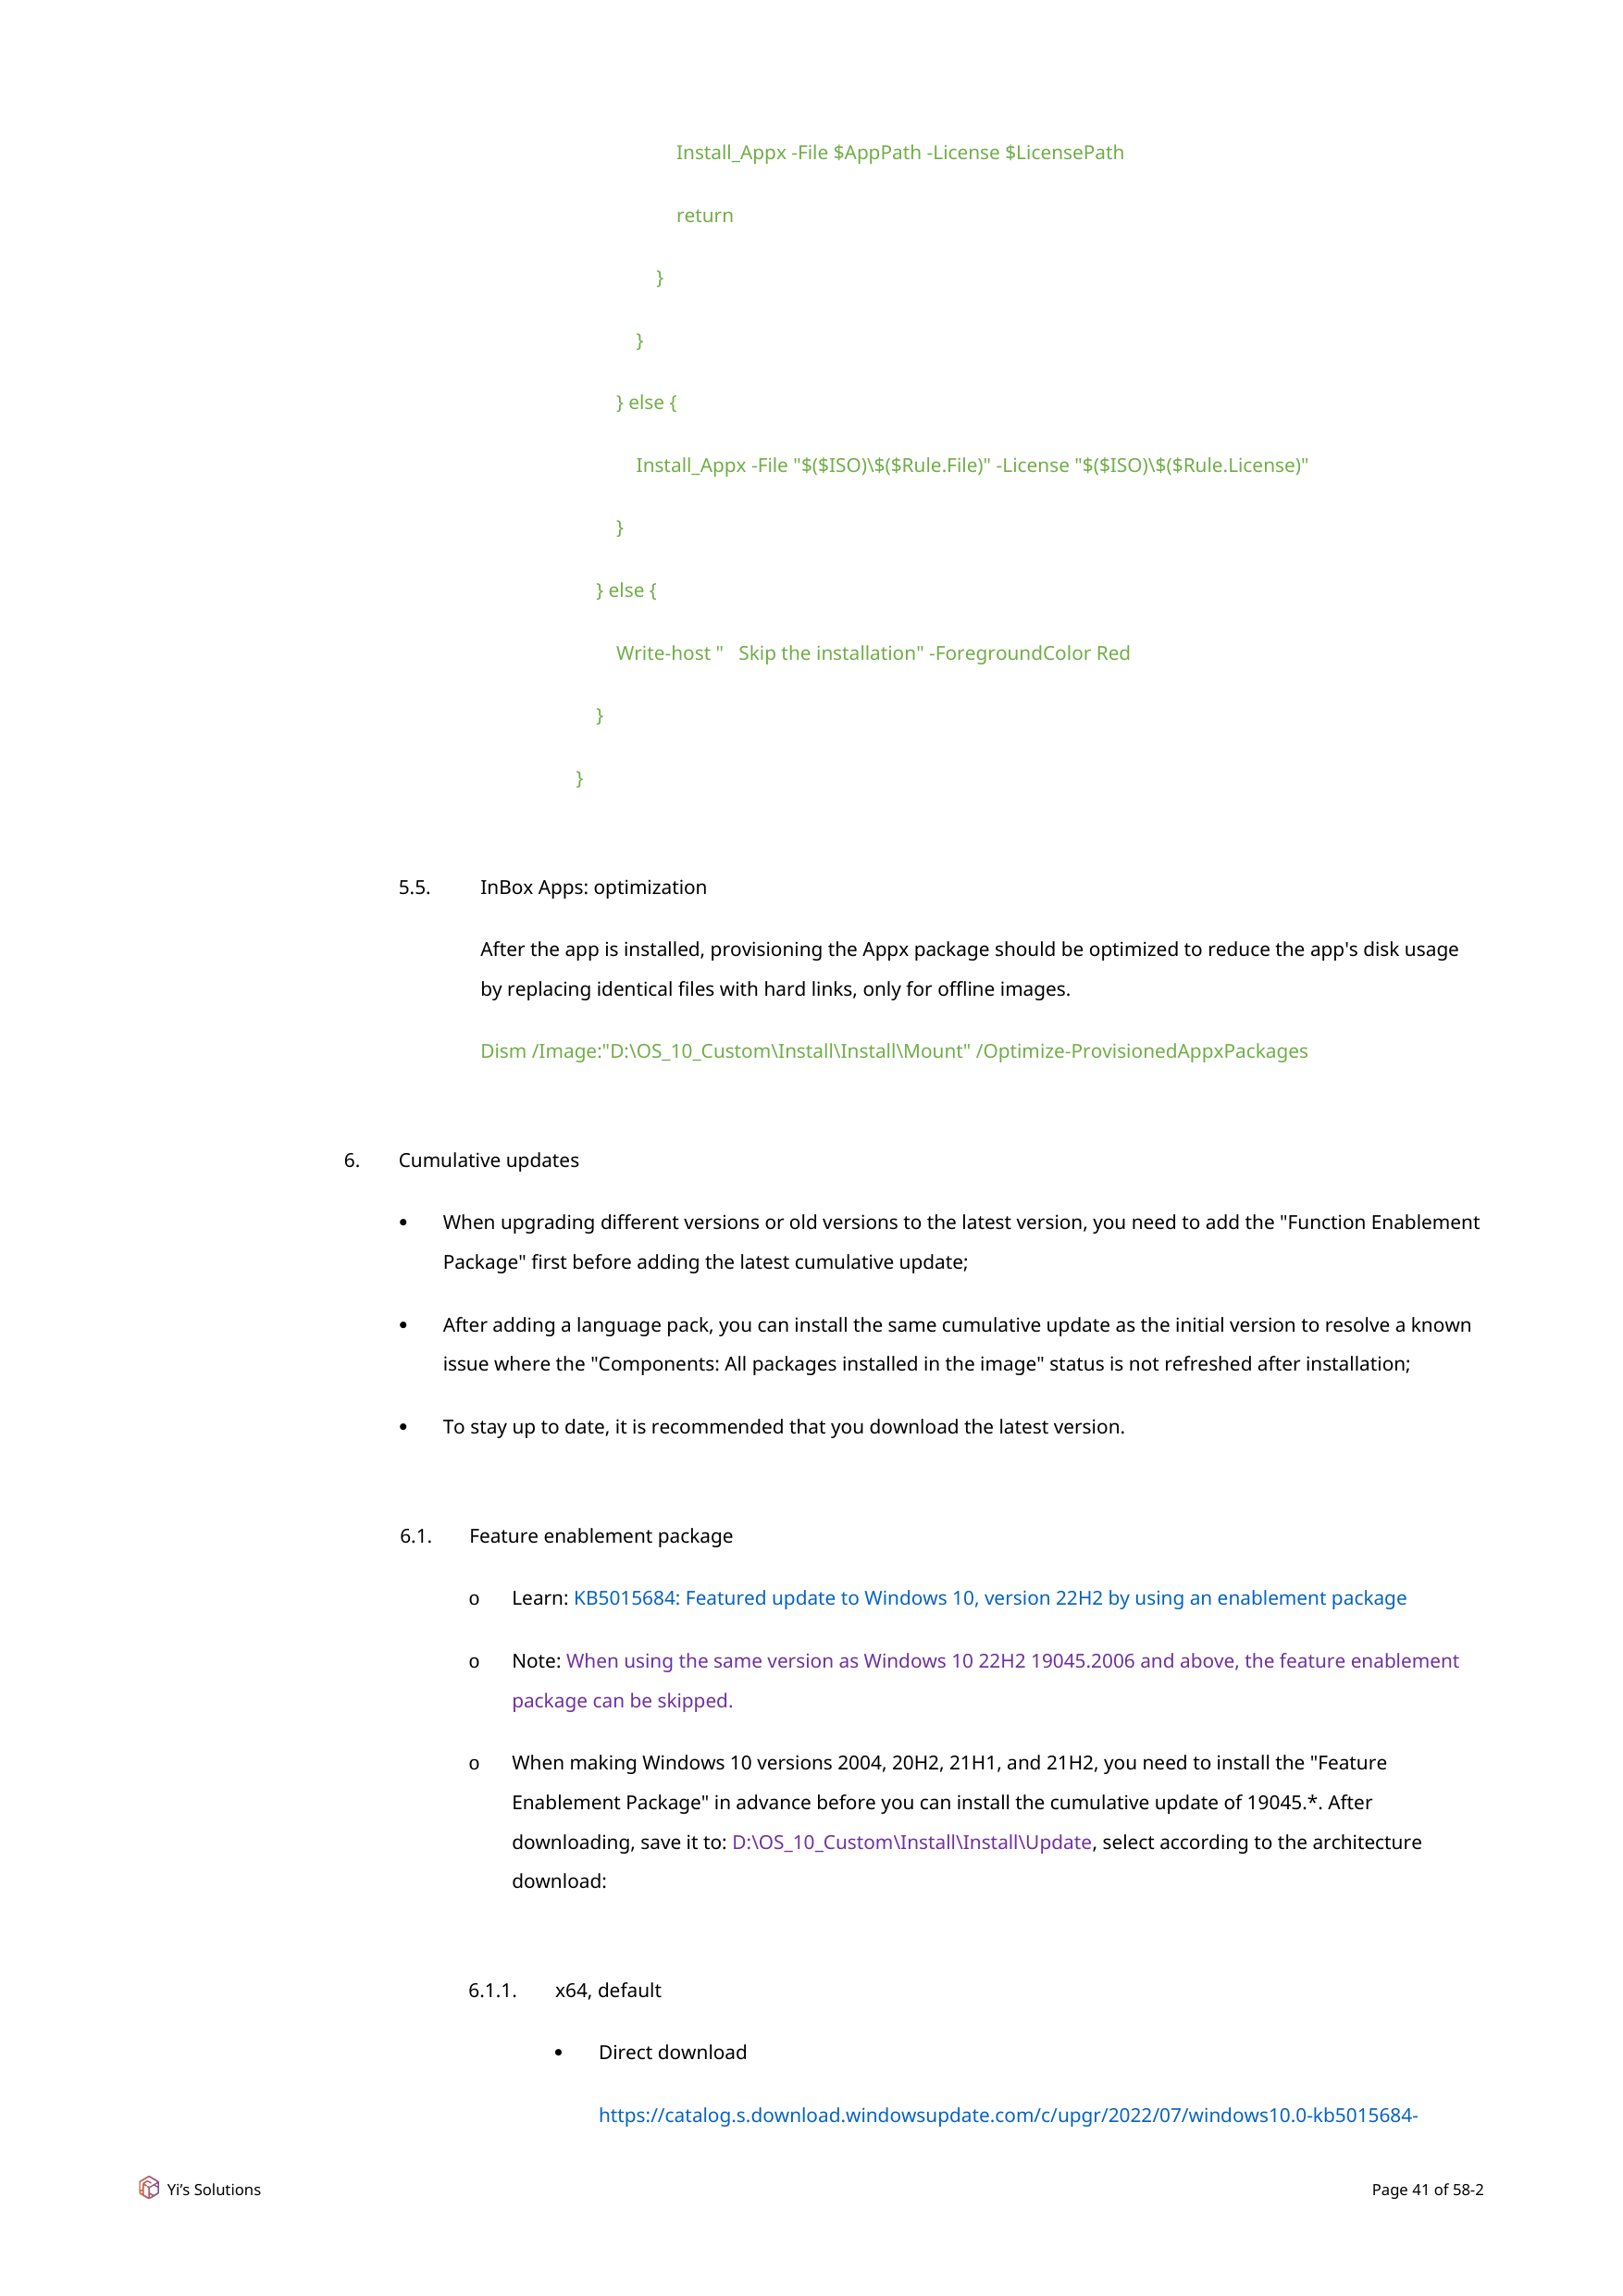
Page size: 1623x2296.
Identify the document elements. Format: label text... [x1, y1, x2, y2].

text } else { [576, 389, 1484, 416]
list After the app is installed, provisioning the Appx package should be optimized to reduce the app's disk usage by replacing identical files with hard links, only for offline images. [480, 936, 1484, 1001]
text } [576, 515, 1484, 540]
text return [576, 202, 1484, 228]
text } [576, 327, 1484, 353]
text } else { [576, 577, 1484, 603]
text } [576, 264, 1484, 291]
text Install_Appx -File "$($ISO)\$($Rule.File)" -License "$($ISO)\$($Rule.License)" [576, 452, 1484, 478]
list Learn: KB5015684: Featured update to Windows 10, version 22H2 by using an enablement package [468, 1584, 1484, 1611]
list Note: When using the same version as Windows 10 22H2 19045.2006 and above, the feature enablement package can be skipped. [468, 1647, 1484, 1713]
text } [576, 764, 1484, 790]
subtitle Feature enablement package [400, 1522, 1484, 1548]
list Direct download [555, 2039, 1484, 2066]
list When making Windows 10 versions 2004, 20H2, 21H1, and 21H2, you need to install the "Feature Enablement Package" in advance before you can install the cumulative update of 19045.*. After downloading, save it to: D:\OS_10_Custom\Install\Install\Update, select according to the architecture download: [468, 1749, 1484, 1894]
subtitle InBox Apps: optimization [399, 874, 1484, 900]
list When upgrading different versions or old versions to the latest version, you need to add the "Function Enablement Package" first before adding the latest cumulative update; [400, 1210, 1484, 1275]
text Install_Appx -File $AppPath -License $LicensePath [576, 139, 1484, 165]
list After adding a language pack, you can install the same cumulative update as the initial version to resolve a known issue where the "Components: All packages installed in the image" status is not refreshed after installation; [400, 1311, 1484, 1377]
list x64, default [468, 1977, 1484, 2003]
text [599, 2102, 1484, 2128]
text } [576, 701, 1484, 728]
text Write-host " Skip the installation" -ForegroundColor Red [576, 639, 1484, 665]
picture [139, 2176, 159, 2199]
list To stay up to date, it is recommended that you download the latest version. [400, 1413, 1484, 1440]
list Dism /Image:"D:\OS_10_Custom\Install\Install\Mount" /Optimize-ProvisionedAppxPackages [480, 1037, 1484, 1064]
subtitle Cumulative updates [344, 1147, 1484, 1173]
